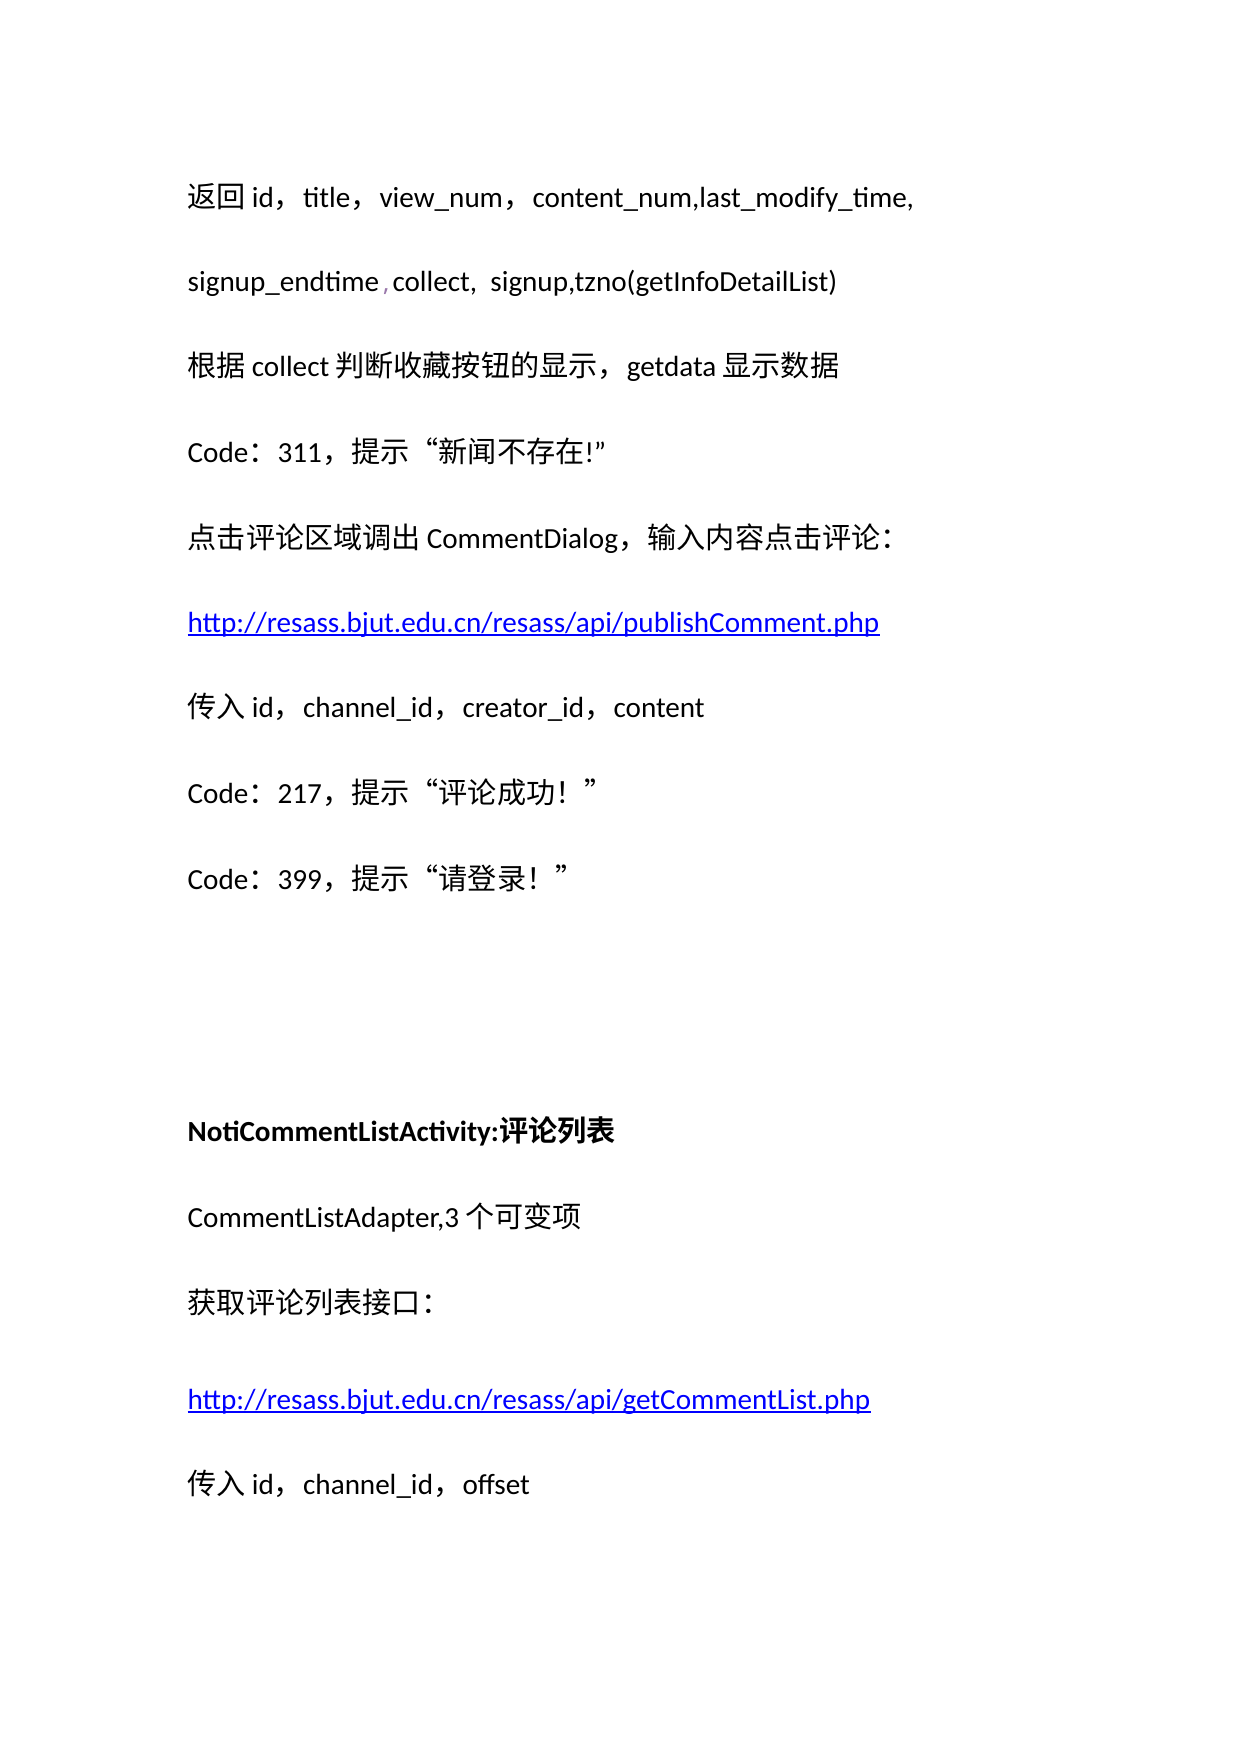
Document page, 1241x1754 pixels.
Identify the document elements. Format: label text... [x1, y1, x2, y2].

text 根据collect判断收藏按钮的显示，getdata显示数据 [187, 331, 1053, 396]
text signup_endtime,collect, signup,tzno(getInfoDetailList) [187, 248, 1053, 313]
text CommentListAdapter,3个可变项 [187, 1182, 1053, 1247]
text Code：311，提示“新闻不存在!” [187, 417, 1053, 482]
text 传入id，channel_id，offset [187, 1449, 1053, 1514]
text Code：217，提示“评论成功！” [187, 758, 1053, 823]
text 传入id，channel_id，creator_id，content [187, 672, 1053, 737]
text NotiCommentListActivity:评论列表 [187, 1096, 1053, 1161]
text Code：399，提示“请登录！” [187, 844, 1053, 909]
text 返回id，title，view_num，content_num,last_modify_time, [187, 162, 1053, 227]
text 点击评论区域调出CommentDialog，输入内容点击评论： [187, 503, 1053, 568]
text http://resass.bjut.edu.cn/resass/api/publishComment.php [187, 589, 1053, 654]
text 获取评论列表接口： http://resass.bjut.edu.cn/resass/api/getCommentList.php [187, 1268, 1053, 1431]
